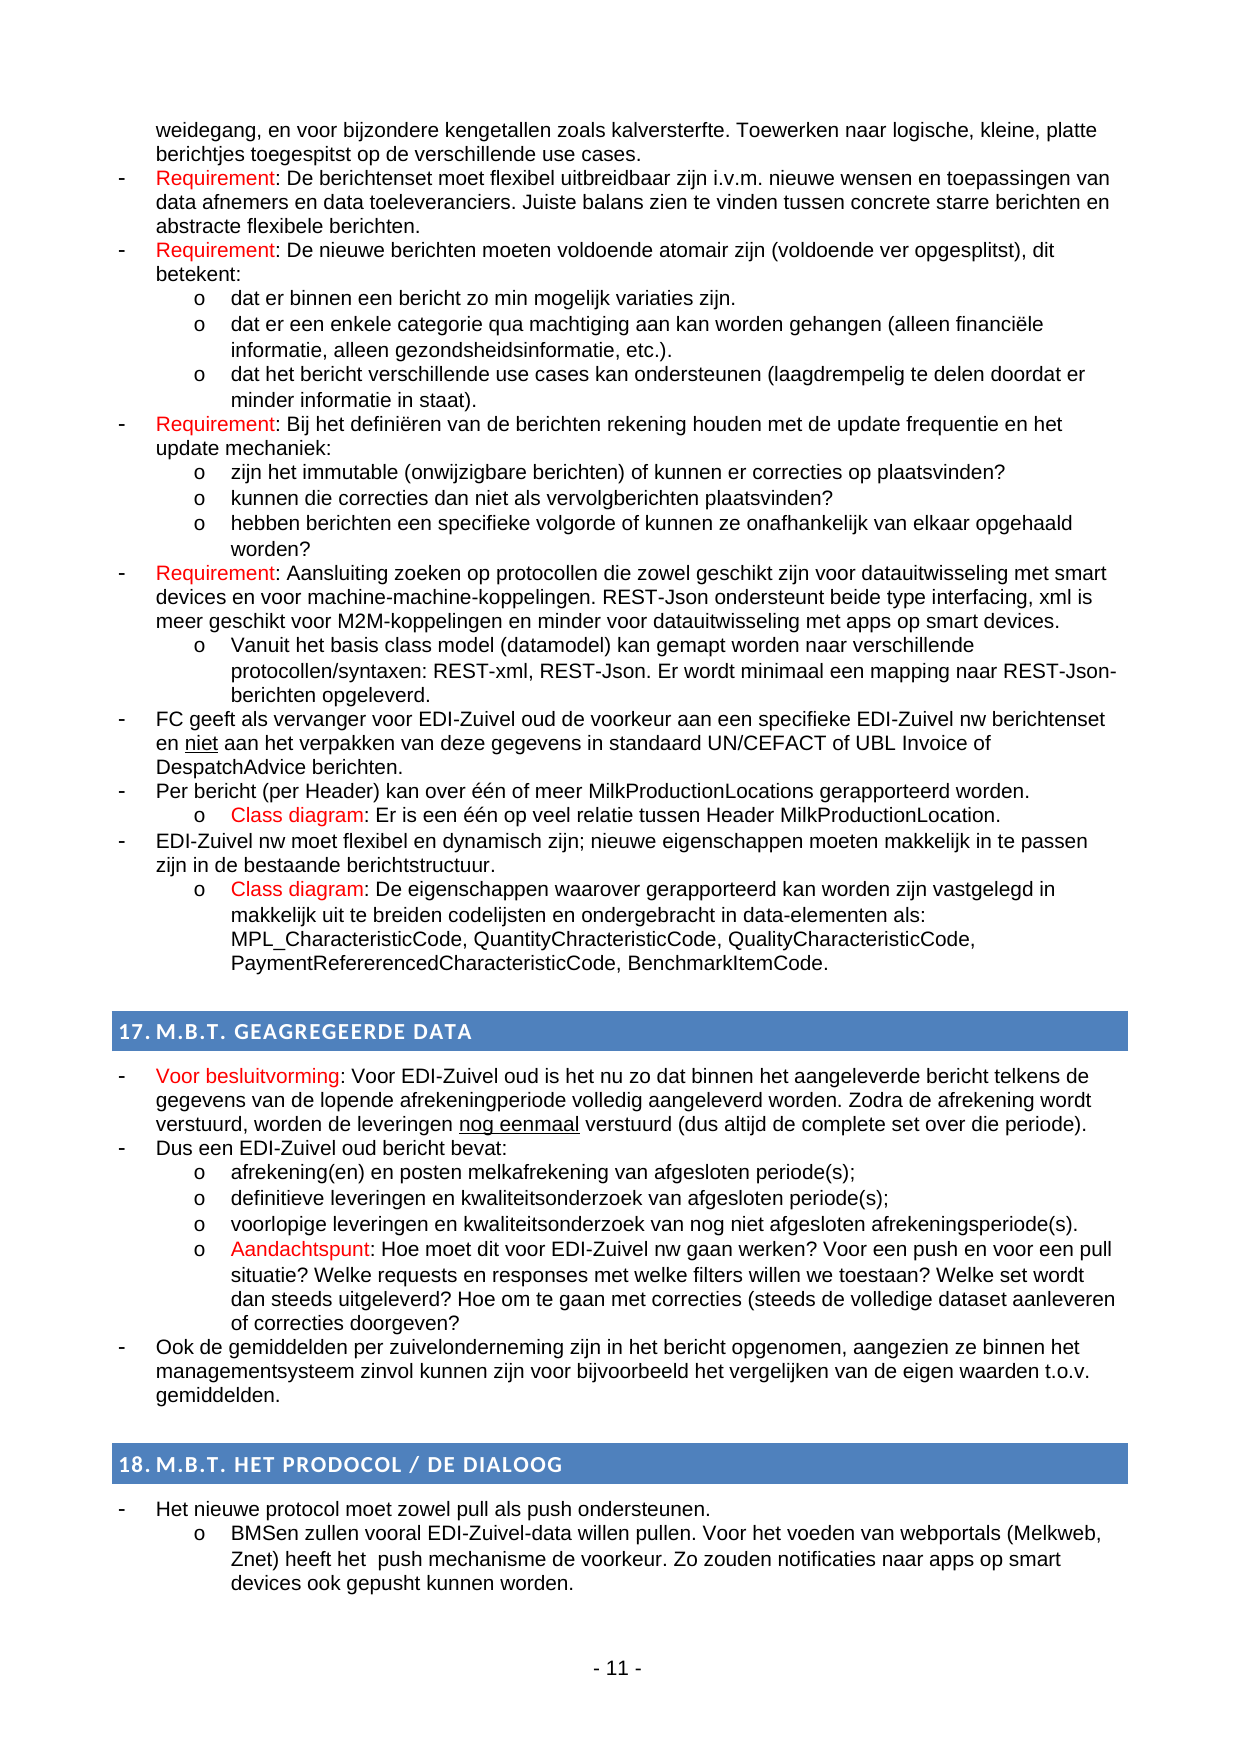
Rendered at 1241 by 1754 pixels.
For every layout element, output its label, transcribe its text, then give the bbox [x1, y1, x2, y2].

list Requirement: Aansluiting zoeken op protocollen die zowel geschikt zijn voor datauitwisseling met smart devices en voor machine-machine-koppelingen. REST-Json ondersteunt beide type interfacing, xml is meer geschikt voor M2M-koppelingen en minder voor datauitwisseling met apps op smart devices. [118, 561, 1122, 633]
list Requirement: De nieuwe berichten moeten voldoende atomair zijn (voldoende ver opgesplitst), dit betekent: [118, 238, 1122, 286]
list Requirement: De berichtenset moet flexibel uitbreidbaar zijn i.v.m. nieuwe wensen en toepassingen van data afnemers en data toeleveranciers. Juiste balans zien te vinden tussen concrete starre berichten en abstracte flexibele berichten. [118, 166, 1122, 238]
list definitieve leveringen en kwaliteitsonderzoek van afgesloten periode(s); [193, 1186, 1122, 1211]
list dat het bericht verschillende use cases kan ondersteunen (laagdrempelig te delen doordat er minder informatie in staat). [193, 362, 1122, 411]
list Ook de gemiddelden per zuivelonderneming zijn in het bericht opgenomen, aangezien ze binnen het managementsysteem zinvol kunnen zijn voor bijvoorbeeld het vergelijken van de eigen waarden t.o.v. gemiddelden. [118, 1335, 1122, 1407]
list hebben berichten een specifieke volgorde of kunnen ze onafhankelijk van elkaar opgehaald worden? [193, 511, 1122, 561]
list Dus een EDI-Zuivel oud bericht bevat: [118, 1136, 1122, 1160]
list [118, 118, 1122, 166]
list kunnen die correcties dan niet als vervolgberichten plaatsvinden? [193, 485, 1122, 511]
list Requirement: Bij het definiëren van de berichten rekening houden met de update frequentie en het update mechaniek: [118, 411, 1122, 459]
list zijn het immutable (onwijzigbare berichten) of kunnen er correcties op plaatsvinden? [193, 459, 1122, 485]
list voorlopige leveringen en kwaliteitsonderzoek van nog niet afgesloten afrekeningsperiode(s). [193, 1211, 1122, 1237]
list M.b.t. het prodocol / de dialoog [118, 1450, 1122, 1478]
list Aandachtspunt: Hoe moet dit voor EDI-Zuivel nw gaan werken? Voor een push en voor een pull situatie? Welke requests en responses met welke filters willen we toestaan? Welke set wordt dan steeds uitgeleverd? Hoe om te gaan met correcties (steeds de volledige dataset aanleveren of correcties doorgeven? [193, 1237, 1122, 1335]
list Class diagram: Er is een één op veel relatie tussen Header MilkProductionLocation. [193, 803, 1122, 828]
list dat er een enkele categorie qua machtiging aan kan worden gehangen (alleen financiële informatie, alleen gezondsheidsinformatie, etc.). [193, 312, 1122, 362]
list EDI-Zuivel nw moet flexibel en dynamisch zijn; nieuwe eigenschappen moeten makkelijk in te passen zijn in de bestaande berichtstructuur. [118, 828, 1122, 877]
list Het nieuwe protocol moet zowel pull als push ondersteunen. [118, 1496, 1122, 1521]
list FC geeft als vervanger voor EDI-Zuivel oud de voorkeur aan een specifieke EDI-Zuivel nw berichtenset en niet aan het verpakken van deze gegevens in standaard UN/CEFACT of UBL Invoice of DespatchAdvice berichten. [118, 707, 1122, 779]
list Class diagram: De eigenschappen waarover gerapporteerd kan worden zijn vastgelegd in makkelijk uit te breiden codelijsten en ondergebracht in data-elementen als: MPL_CharacteristicCode, QuantityChracteristicCode, QualityCharacteristicCode, PaymentRefererencedCharacteristicCode, BenchmarkItemCode. [193, 877, 1122, 974]
list M.b.t. geagregeerde data [118, 1017, 1122, 1045]
list Per bericht (per Header) kan over één of meer MilkProductionLocations gerapporteerd worden. [118, 779, 1122, 803]
list Voor besluitvorming: Voor EDI-Zuivel oud is het nu zo dat binnen het aangeleverde bericht telkens de gegevens van de lopende afrekeningperiode volledig aangeleverd worden. Zodra de afrekening wordt verstuurd, worden de leveringen nog eenmaal verstuurd (dus altijd de complete set over die periode). [118, 1064, 1122, 1136]
list BMSen zullen vooral EDI-Zuivel-data willen pullen. Voor het voeden van webportals (Melkweb, Znet) heeft het push mechanisme de voorkeur. Zo zouden notificaties naar apps op smart devices ook gepusht kunnen worden. [193, 1521, 1122, 1594]
list dat er binnen een bericht zo min mogelijk variaties zijn. [193, 286, 1122, 312]
list afrekening(en) en posten melkafrekening van afgesloten periode(s); [193, 1160, 1122, 1186]
list Vanuit het basis class model (datamodel) kan gemapt worden naar verschillende protocollen/syntaxen: REST-xml, REST-Json. Er wordt minimaal een mapping naar REST-Json-berichten opgeleverd. [193, 633, 1122, 707]
